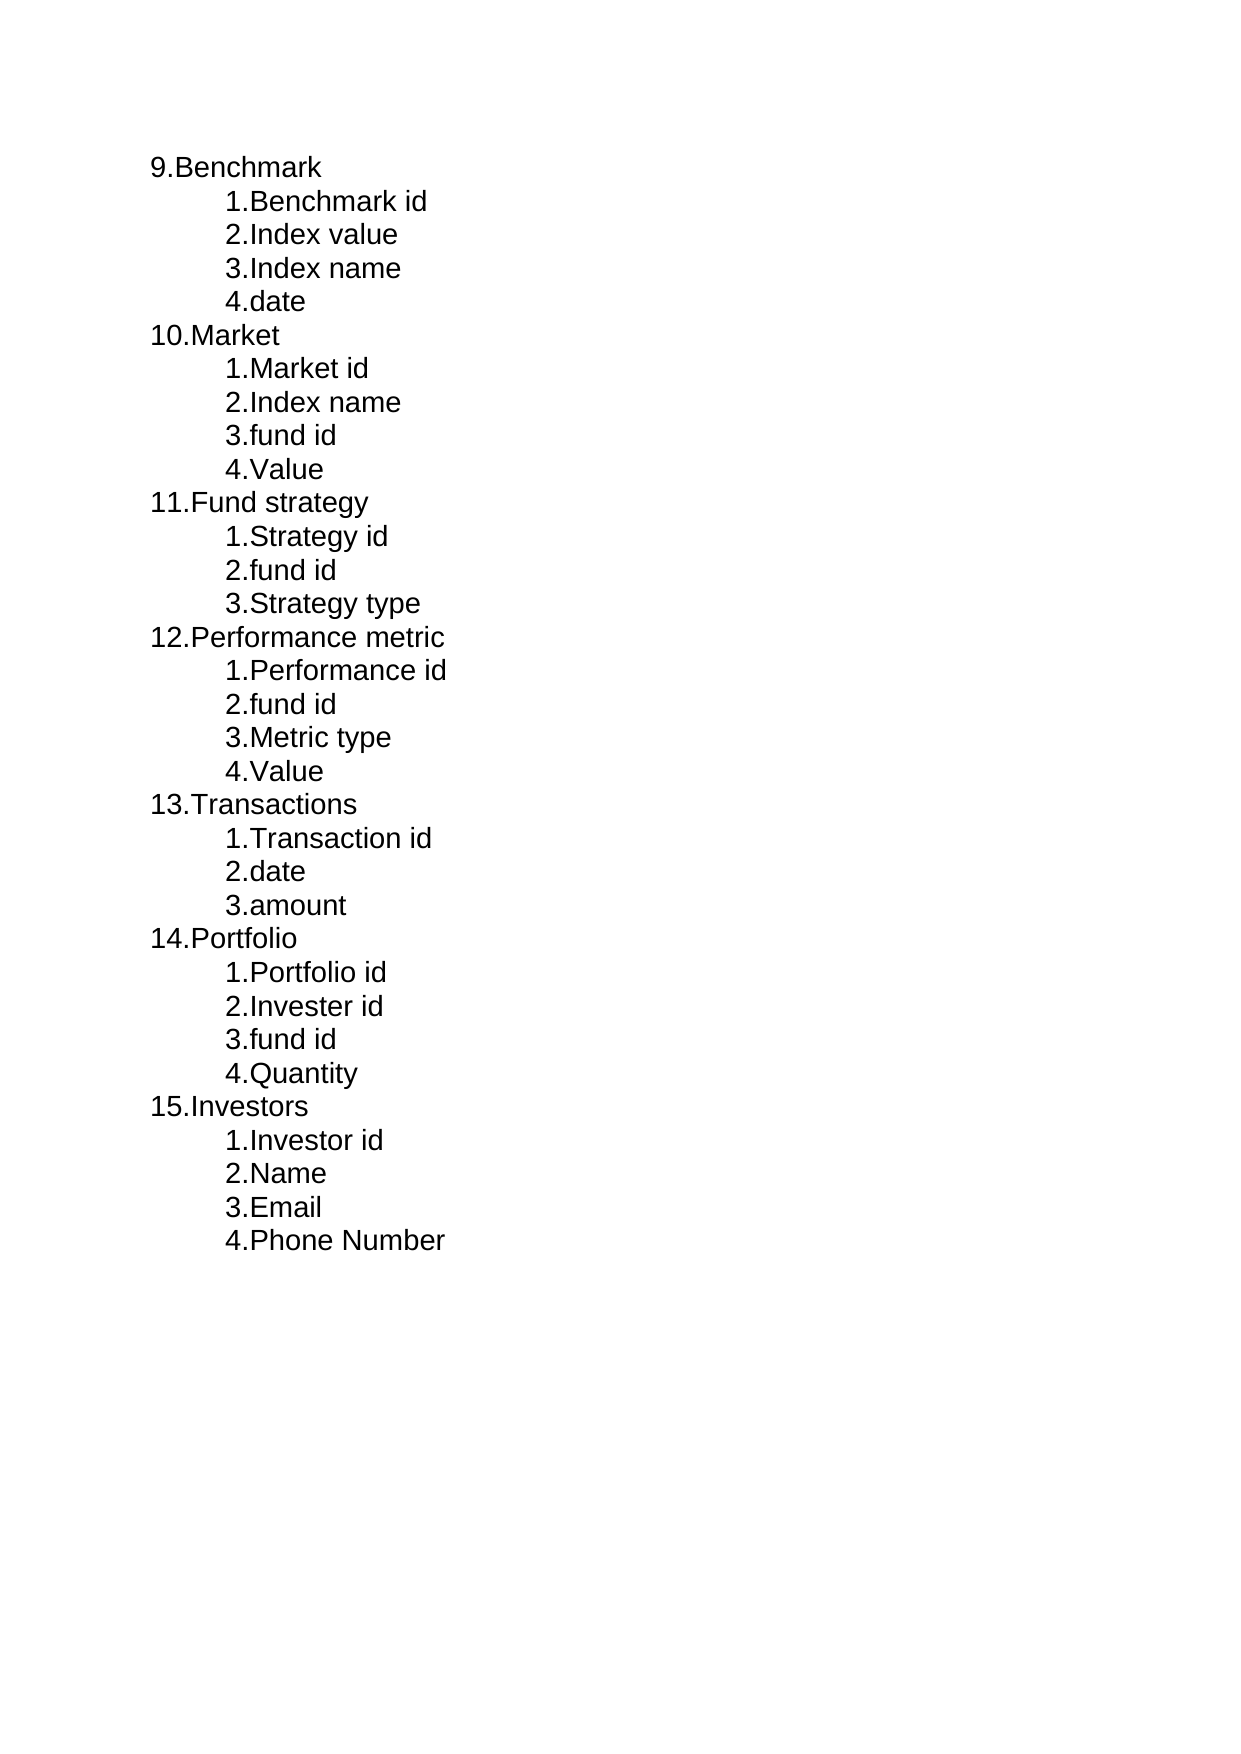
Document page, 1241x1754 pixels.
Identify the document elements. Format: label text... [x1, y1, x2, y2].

text 2.Index name [150, 385, 1090, 418]
text 13.Transactions [150, 787, 1090, 821]
text 4.Value [150, 452, 1090, 485]
text 2.date [150, 854, 1090, 888]
text 10.Market [150, 318, 1090, 351]
text 3.fund id [150, 418, 1090, 452]
text 1.Performance id [150, 653, 1090, 687]
text 15.Investors [150, 1089, 1090, 1123]
text 4.date [150, 284, 1090, 318]
text 4.Quantity [150, 1056, 1090, 1089]
text 4.Value [150, 754, 1090, 787]
text 3.Metric type [150, 720, 1090, 754]
text 2.fund id [150, 687, 1090, 720]
text 14.Portfolio [150, 921, 1090, 955]
text 9.Benchmark [150, 150, 1090, 183]
text 4.Phone Number [150, 1223, 1090, 1257]
text 2.fund id [150, 552, 1090, 586]
text 2.Invester id [150, 988, 1090, 1022]
text 3.Index name [150, 251, 1090, 284]
text 1.Strategy id [150, 519, 1090, 552]
text 1.Transaction id [150, 821, 1090, 854]
text 11.Fund strategy [150, 485, 1090, 519]
text 3.fund id [150, 1022, 1090, 1056]
text 12.Performance metric [150, 619, 1090, 653]
text 3.amount [150, 888, 1090, 921]
text 1.Market id [150, 351, 1090, 385]
text 2.Name [150, 1156, 1090, 1190]
text 2.Index value [150, 217, 1090, 251]
text 1.Investor id [150, 1123, 1090, 1156]
text 3.Strategy type [150, 586, 1090, 619]
text 1.Portfolio id [150, 955, 1090, 988]
text 3.Email [150, 1190, 1090, 1223]
text 1.Benchmark id [150, 183, 1090, 217]
